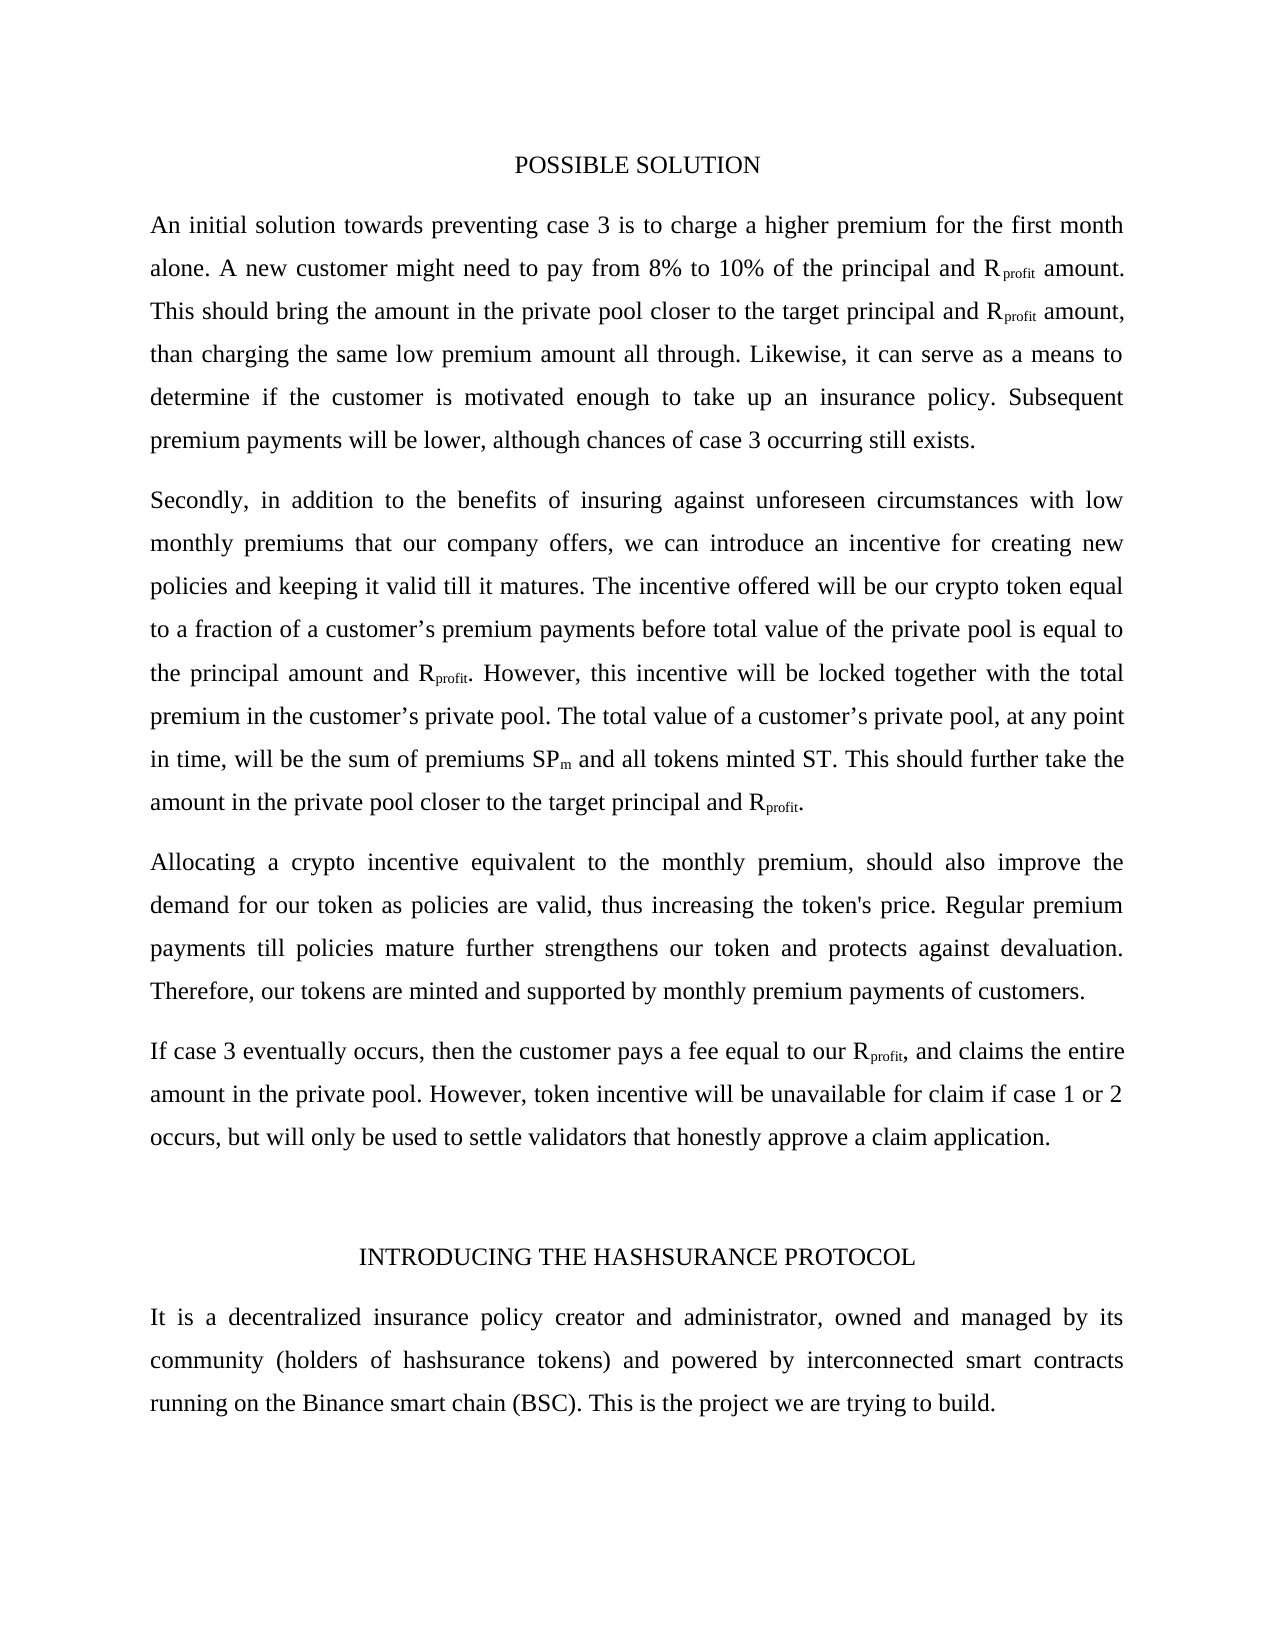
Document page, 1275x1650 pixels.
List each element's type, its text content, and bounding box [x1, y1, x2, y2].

text If case 3 eventually occurs, then the customer pays a fee equal to our Rprofit, and claims the entire amount in the private pool. However, token incentive will be unavailable for claim if case 1 or 2 occurs, but will only be used to settle validators that honestly approve a claim application. [150, 1036, 1125, 1151]
text INTRODUCING THE HASHSURANCE PROTOCOL [150, 1242, 1125, 1271]
text It is a decentralized insurance policy creator and administrator, owned and managed by its community (holders of hashsurance tokens) and powered by interconnected smart contracts running on the Binance smart chain (BSC). This is the project we are trying to build. [150, 1302, 1125, 1417]
text Secondly, in addition to the benefits of insuring against unforeseen circumstances with low monthly premiums that our company offers, we can introduce an incentive for creating new policies and keeping it valid till it matures. The incentive offered will be our crypto token equal to a fraction of a customer’s premium payments before total value of the private pool is equal to the principal amount and Rprofit. However, this incentive will be locked together with the total premium in the customer’s private pool. The total value of a customer’s private pool, at any point in time, will be the sum of premiums SPm and all tokens minted ST. This should further take the amount in the private pool closer to the target principal and Rprofit. [150, 485, 1125, 816]
text An initial solution towards preventing case 3 is to charge a higher premium for the first month alone. A new customer might need to pay from 8% to 10% of the principal and Rprofit amount. This should bring the amount in the private pool closer to the target principal and Rprofit amount, than charging the same low premium amount all through. Likewise, it can serve as a means to determine if the customer is motivated enough to take up an insurance policy. Subsequent premium payments will be lower, although chances of case 3 occurring still exists. [150, 210, 1125, 454]
text POSSIBLE SOLUTION [150, 150, 1125, 179]
text Allocating a crypto incentive equivalent to the monthly premium, should also improve the demand for our token as policies are valid, thus increasing the token's price. Regular premium payments till policies mature further strengthens our token and protects against devaluation. Therefore, our tokens are minted and supported by monthly premium payments of customers. [150, 847, 1125, 1005]
